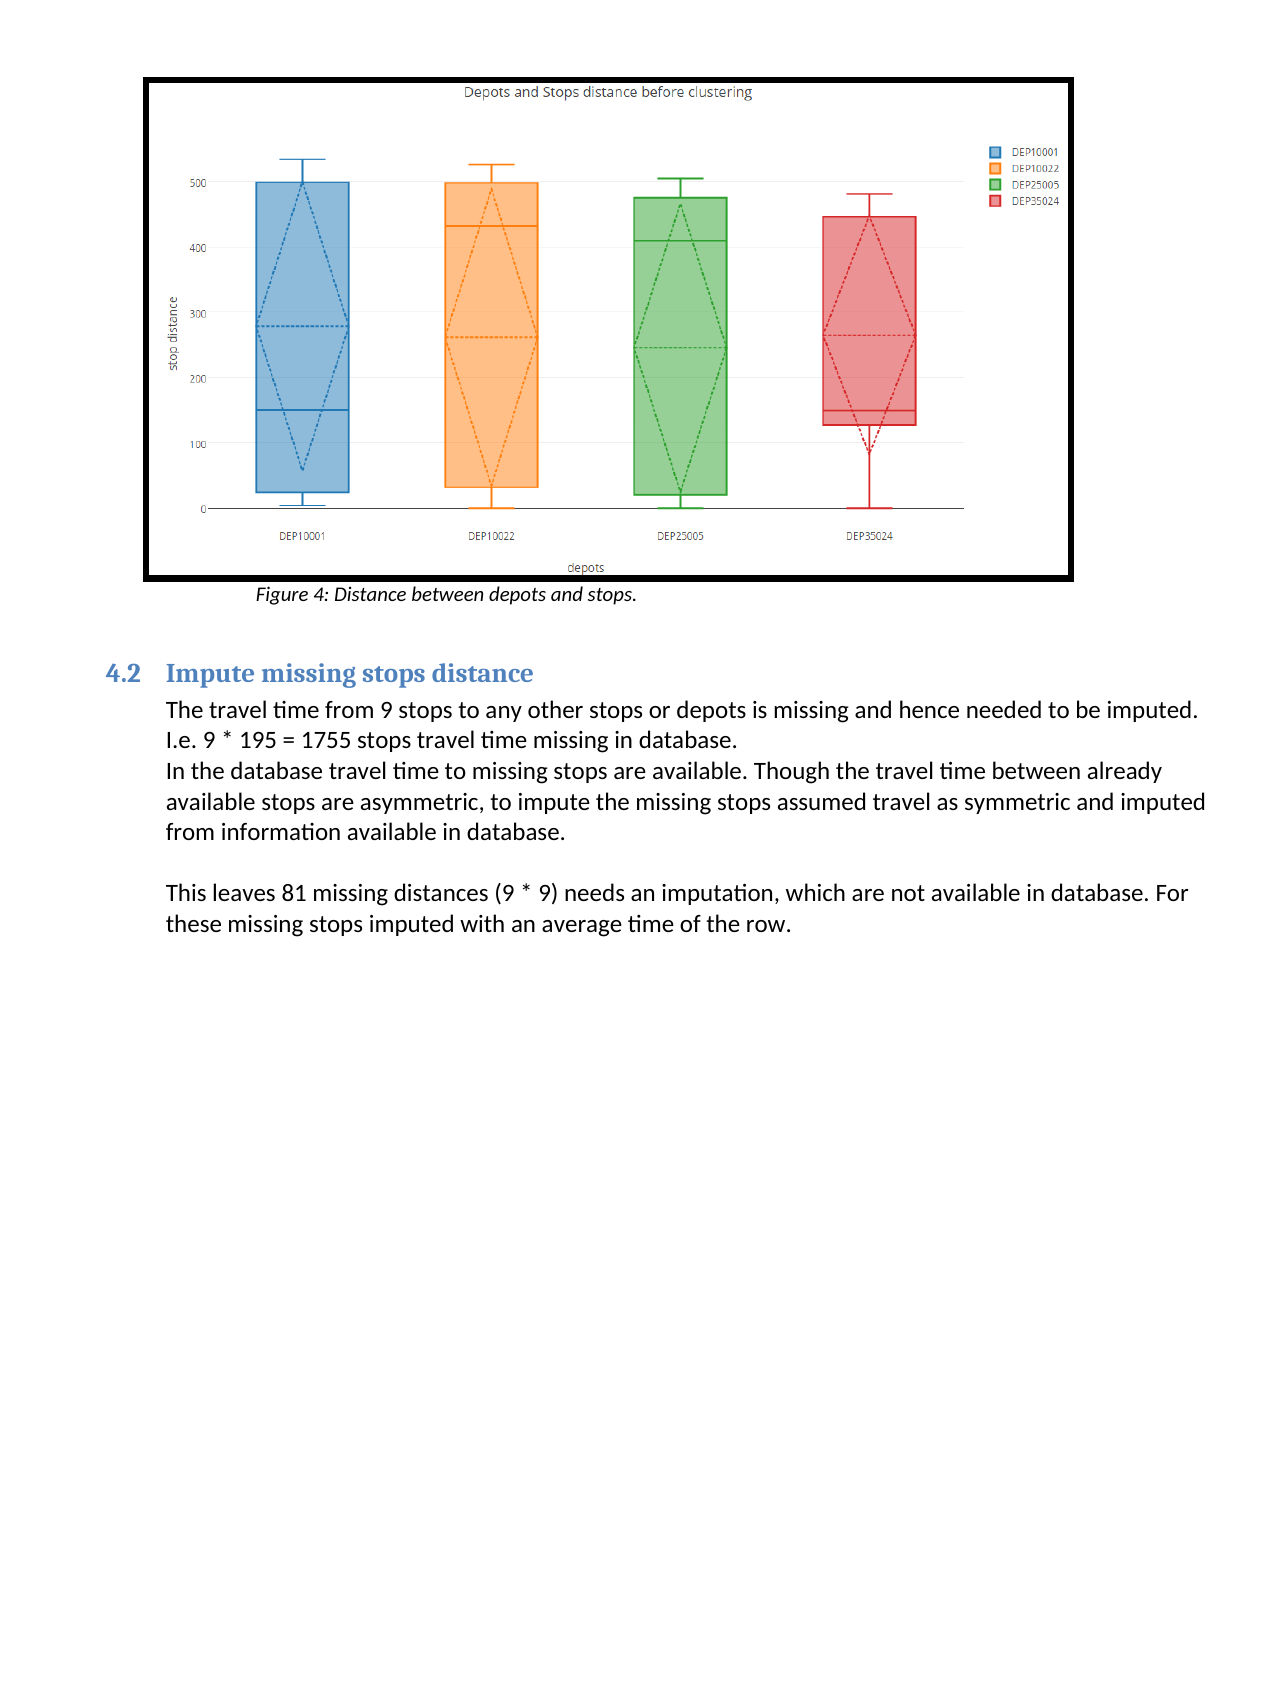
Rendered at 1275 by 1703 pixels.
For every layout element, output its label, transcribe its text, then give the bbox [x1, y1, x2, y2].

text In the database travel time to missing stops are available. Though the travel time between already available stops are asymmetric, to impute the missing stops assumed travel as symmetric and imputed from information available in database. [166, 755, 1211, 847]
text Figure 4: Distance between depots and stops. [181, 582, 1211, 607]
subtitle Impute missing stops distance [106, 658, 1211, 689]
text This leaves 81 missing distances (9 * 9) needs an imputation, which are not available in database. For these missing stops imputed with an average time of the row. [166, 877, 1211, 938]
text I.e. 9 * 195 = 1755 stops travel time missing in database. [166, 725, 1211, 755]
text The travel time from 9 stops to any other stops or depots is missing and hence needed to be imputed. [166, 694, 1211, 725]
picture [149, 83, 1068, 575]
